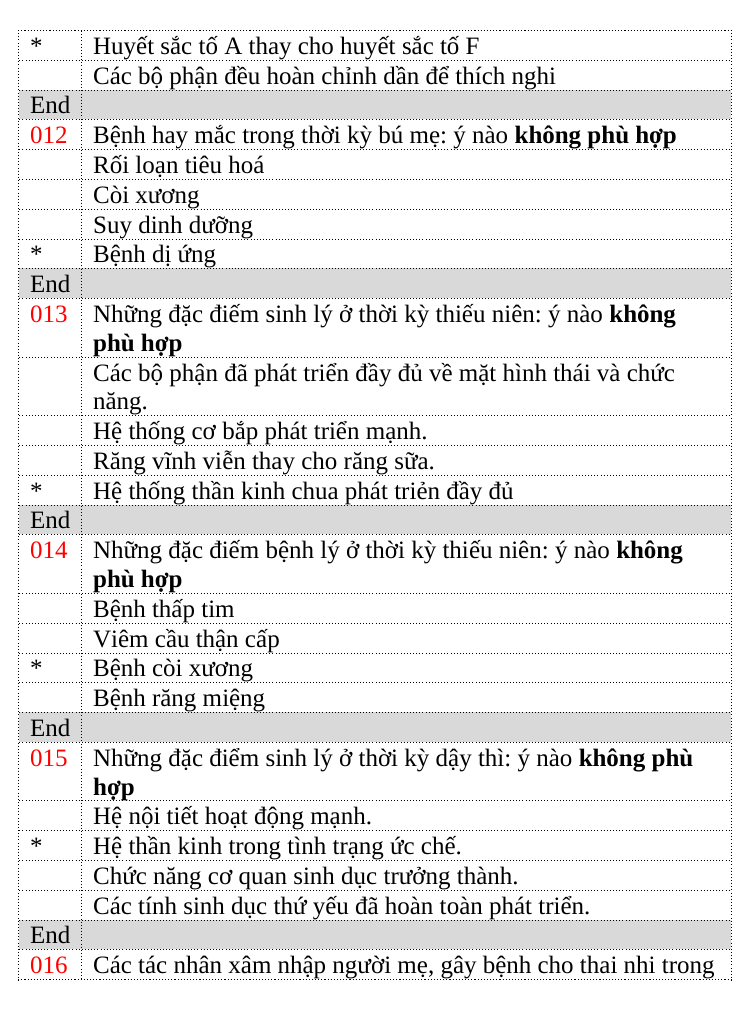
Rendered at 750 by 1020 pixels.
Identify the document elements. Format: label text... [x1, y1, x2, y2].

table_cell 013 [19, 298, 82, 357]
table_cell 014 [19, 534, 82, 593]
table_cell Suy dinh dưỡng [82, 209, 731, 238]
table_cell Các bộ phận đều hoàn chỉnh dần để thích nghi [82, 60, 731, 89]
table_cell [19, 890, 82, 919]
table_cell [19, 60, 82, 89]
table_cell Bệnh răng miệng [82, 682, 731, 712]
table_cell End [19, 90, 82, 119]
table_cell [19, 593, 82, 623]
table_cell Hệ thống cơ bắp phát triển mạnh. [82, 415, 731, 445]
table_cell End [19, 712, 82, 742]
table_cell [19, 860, 82, 890]
table_cell [19, 800, 82, 830]
table_cell [19, 415, 82, 445]
table_cell Bệnh dị ứng [82, 239, 731, 268]
table_cell [82, 90, 731, 119]
table_cell Viêm cầu thận cấp [82, 623, 731, 652]
table_cell * [19, 653, 82, 682]
table_cell Bệnh hay mắc trong thời kỳ bú mẹ: ý nào không phù hợp [82, 119, 731, 149]
table_cell [82, 505, 731, 534]
table_cell 015 [19, 742, 82, 800]
table_cell Những đặc điếm bệnh lý ở thời kỳ thiếu niên: ý nào không phù hợp [82, 534, 731, 593]
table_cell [82, 949, 731, 979]
table_cell [19, 682, 82, 712]
table_cell Hệ nội tiết hoạt động mạnh. [82, 800, 731, 830]
table_cell Hệ thần kinh trong tình trạng ức chế. [82, 830, 731, 860]
table_cell Các tính sinh dục thứ yếu đã hoàn toàn phát triển. [82, 890, 731, 919]
table_cell * [19, 475, 82, 504]
table_cell 012 [19, 119, 82, 149]
table_cell Huyết sắc tố A thay cho huyết sắc tố F [82, 30, 731, 60]
table_cell Răng vĩnh viễn thay cho răng sữa. [82, 445, 731, 475]
table_cell [19, 209, 82, 238]
table_cell * [19, 239, 82, 268]
table_cell 016 [19, 949, 82, 979]
table_cell Hệ thống thần kinh chua phát triẻn đầy đủ [82, 475, 731, 504]
table_cell * [19, 30, 82, 60]
table_cell Rối loạn tiêu hoá [82, 149, 731, 179]
table_cell [19, 623, 82, 652]
table_cell * [19, 830, 82, 860]
table_cell End [19, 920, 82, 949]
table_cell End [19, 505, 82, 534]
table_cell [19, 179, 82, 209]
table_cell Còi xương [82, 179, 731, 209]
table_cell Chức năng cơ quan sinh dục trưởng thành. [82, 860, 731, 890]
table_cell [82, 920, 731, 949]
table_cell Các bộ phận đã phát triển đầy đủ về mặt hình thái và chức năng. [82, 357, 731, 415]
table_cell Những đặc điếm sinh lý ở thời kỳ thiếu niên: ý nào không phù hợp [82, 298, 731, 357]
table_cell [19, 357, 82, 415]
table_cell [82, 712, 731, 742]
table_cell [82, 268, 731, 298]
table_cell [19, 149, 82, 179]
table_cell [19, 445, 82, 475]
table_cell Bệnh thấp tim [82, 593, 731, 623]
table_cell Bệnh còi xương [82, 653, 731, 682]
table_cell End [19, 268, 82, 298]
table_cell Những đặc điểm sinh lý ở thời kỳ dậy thì: ý nào không phù hợp [82, 742, 731, 800]
